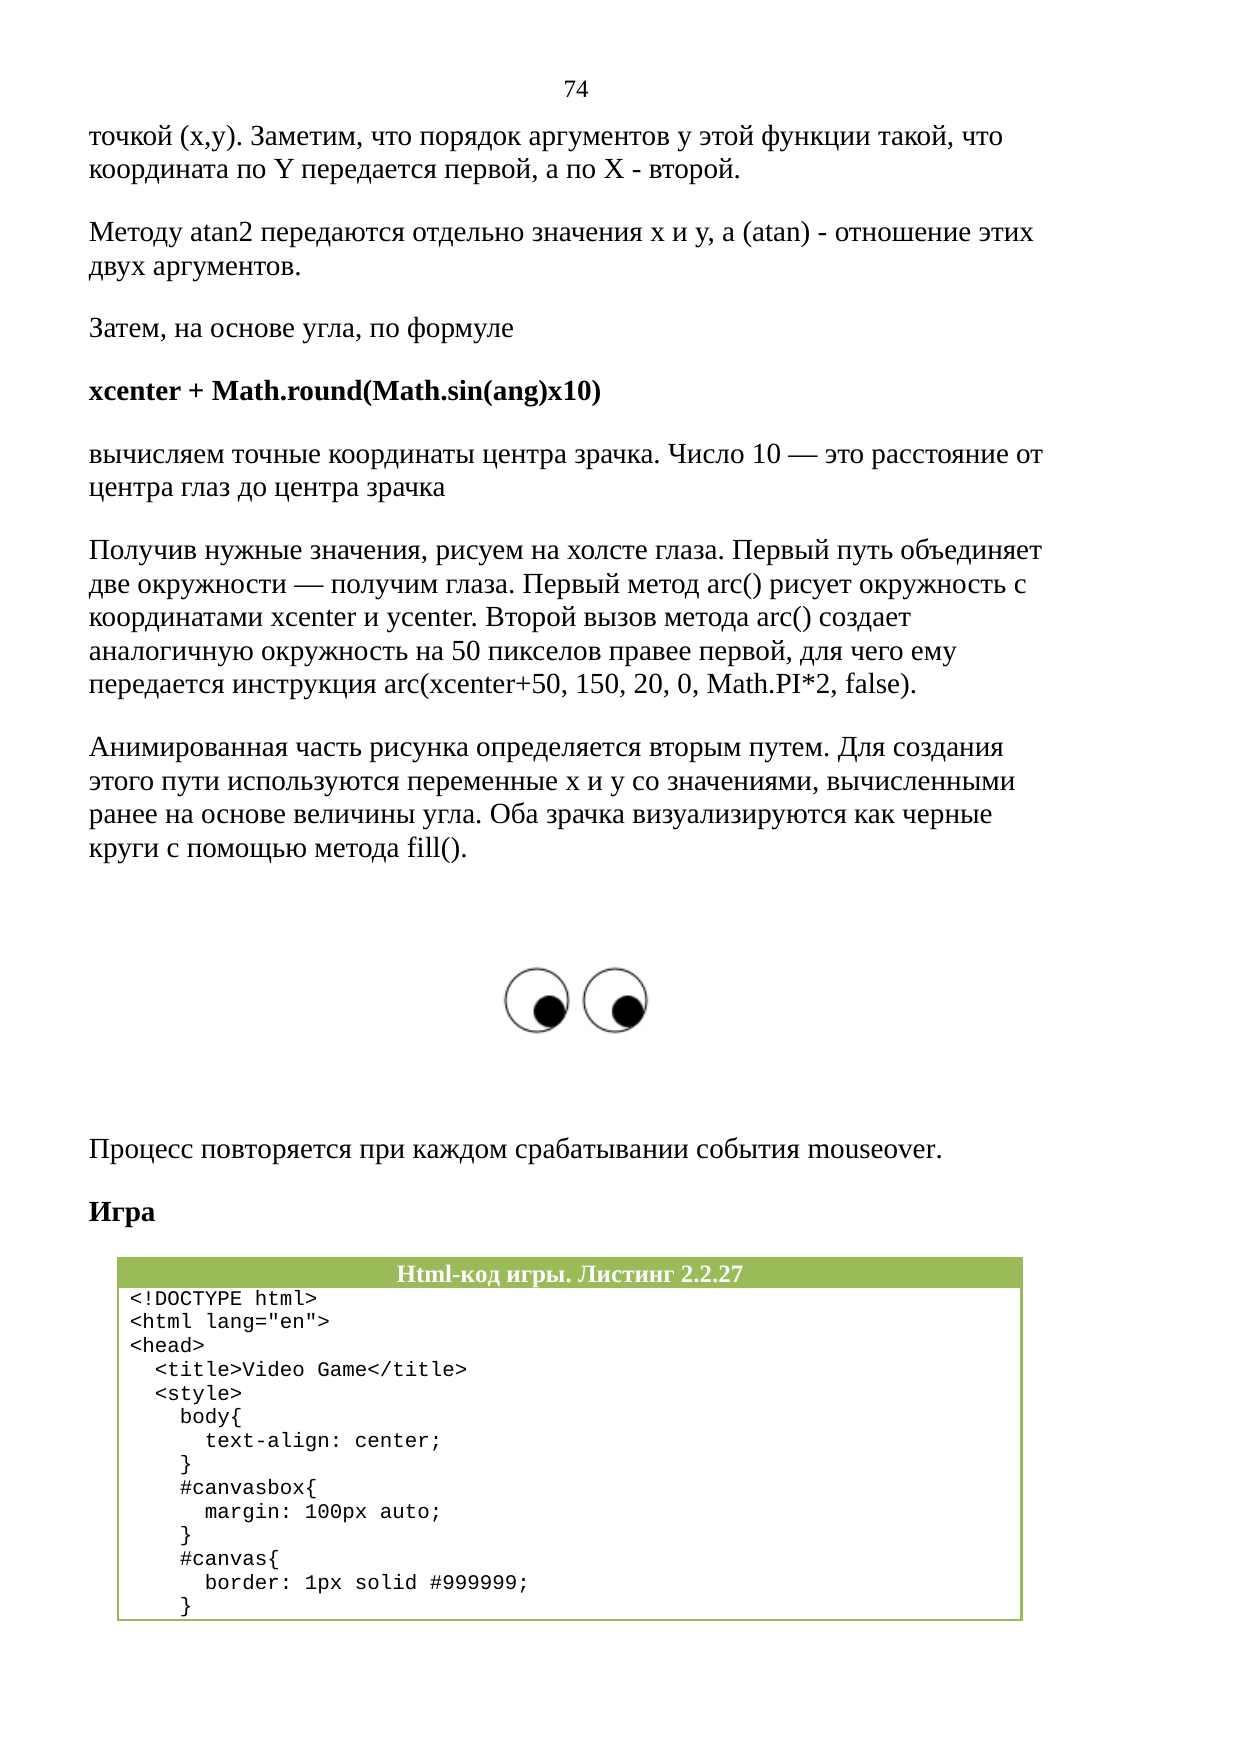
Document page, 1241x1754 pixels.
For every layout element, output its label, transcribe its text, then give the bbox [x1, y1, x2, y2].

picture [440, 892, 711, 1103]
text вычисляем точные координаты центра зрачка. Число 10 — это расстояние от центра глаз до центра зрачка [89, 436, 1063, 503]
text Затем, на основе угла, по формуле [89, 311, 1063, 344]
text Получив нужные значения, рисуем на холсте глаза. Первый путь объединяет две окружности — получим глаза. Первый метод arc() рисует окружность с координатами xcenter и ycenter. Второй вызов метода arc() создает аналогичную окружность на 50 пикселов правее первой, для чего ему передается инструкция arc(xcenter+50, 150, 20, 0, Math.PI*2, false). [89, 532, 1063, 700]
text xcenter + Math.round(Math.sin(ang)x10) [89, 373, 1063, 407]
text Процесс повторяется при каждом срабатывании события mouseover. [89, 1132, 1063, 1165]
table_header Html-код игры. Листинг 2.2.27 [119, 1259, 1020, 1288]
text Анимированная часть рисунка определяется вторым путем. Для создания этого пути используются переменные x и y со значениями, вычисленными ранее на основе величины угла. Оба зрачка визуализируются как черные круги с помощью метода fill(). [89, 729, 1063, 863]
text Игра [89, 1194, 1063, 1228]
text Методу atan2 передаются отдельно значения x и y, а (atan) - отношение этих двух аргументов. [89, 214, 1063, 281]
